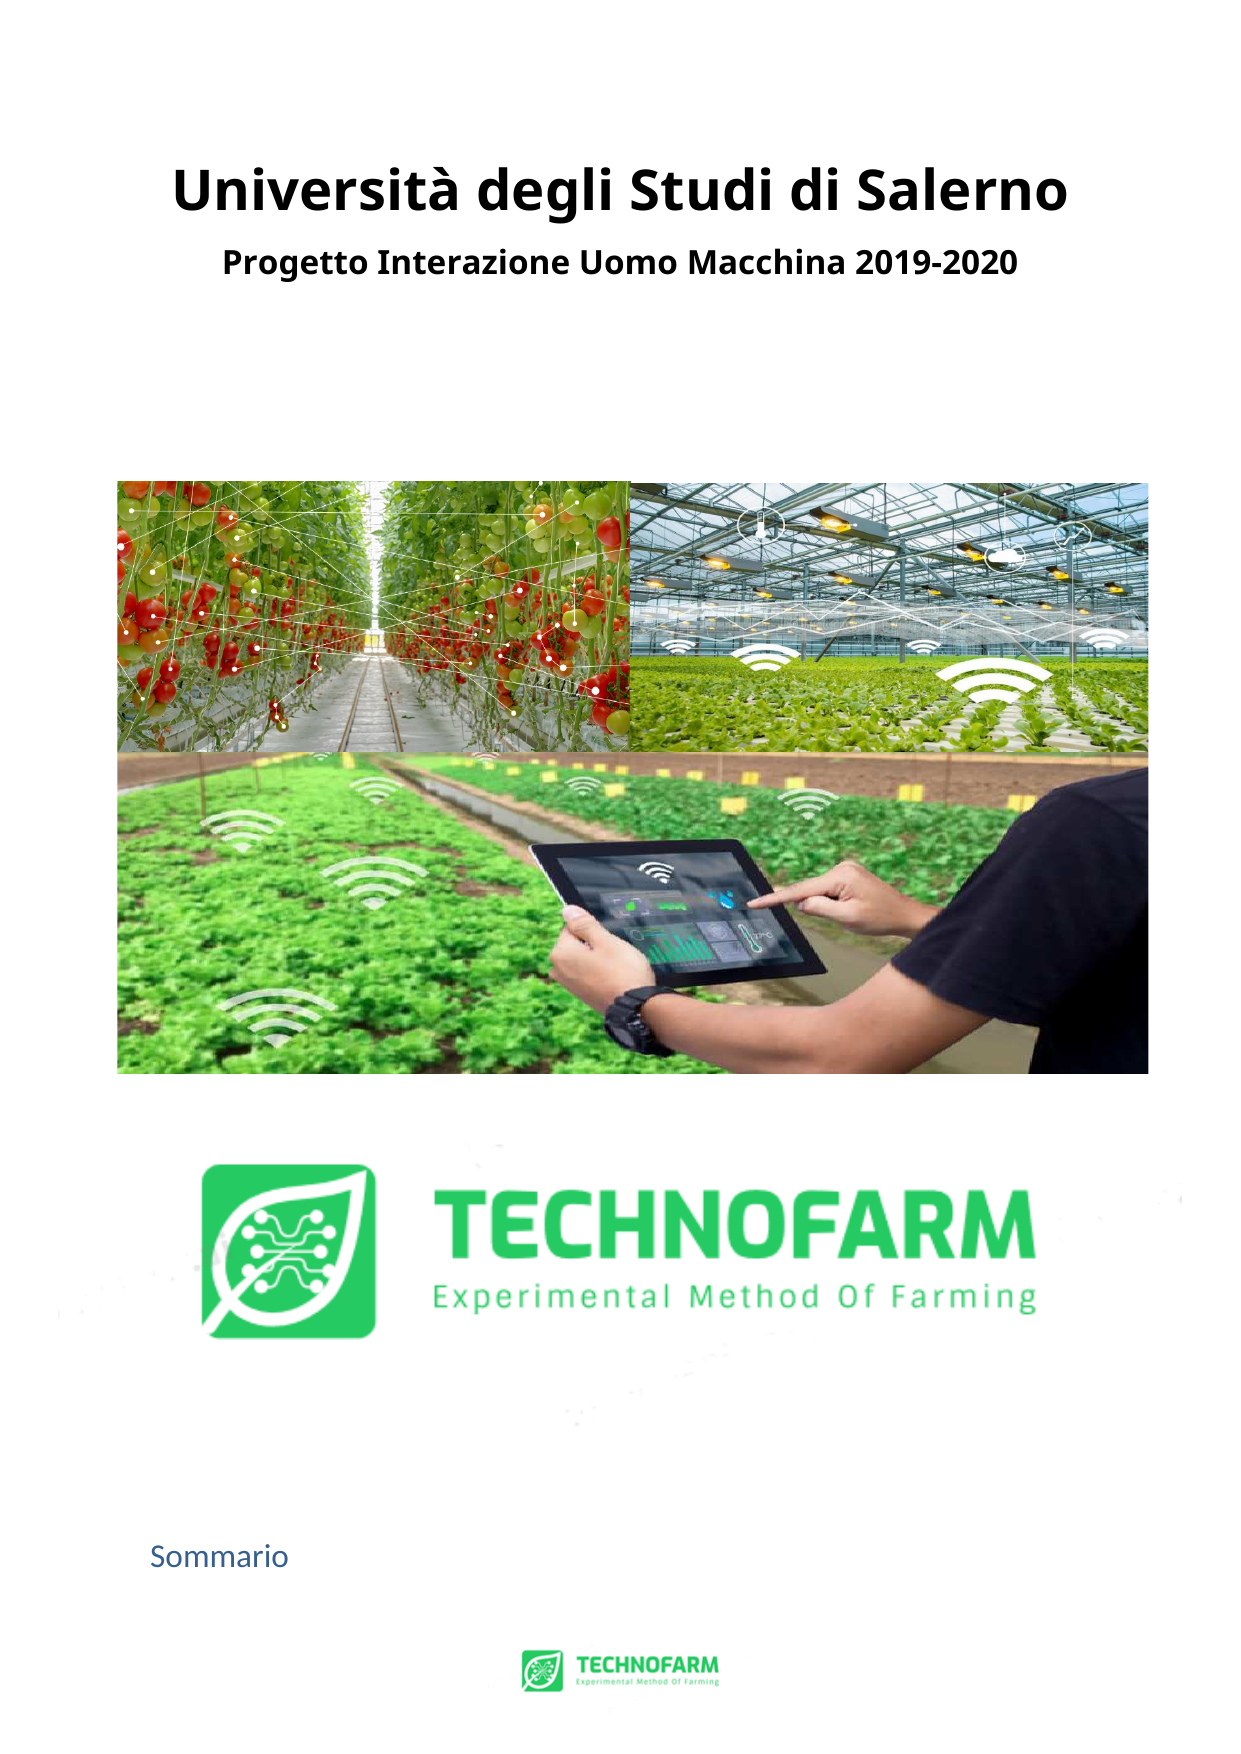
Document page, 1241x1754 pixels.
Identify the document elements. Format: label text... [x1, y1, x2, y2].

title Progetto Interazione Uomo Macchina 2019-2020 [150, 239, 1090, 284]
picture [58, 481, 1182, 1535]
picture [488, 1591, 753, 1738]
title Università degli Studi di Salerno [150, 150, 1090, 227]
